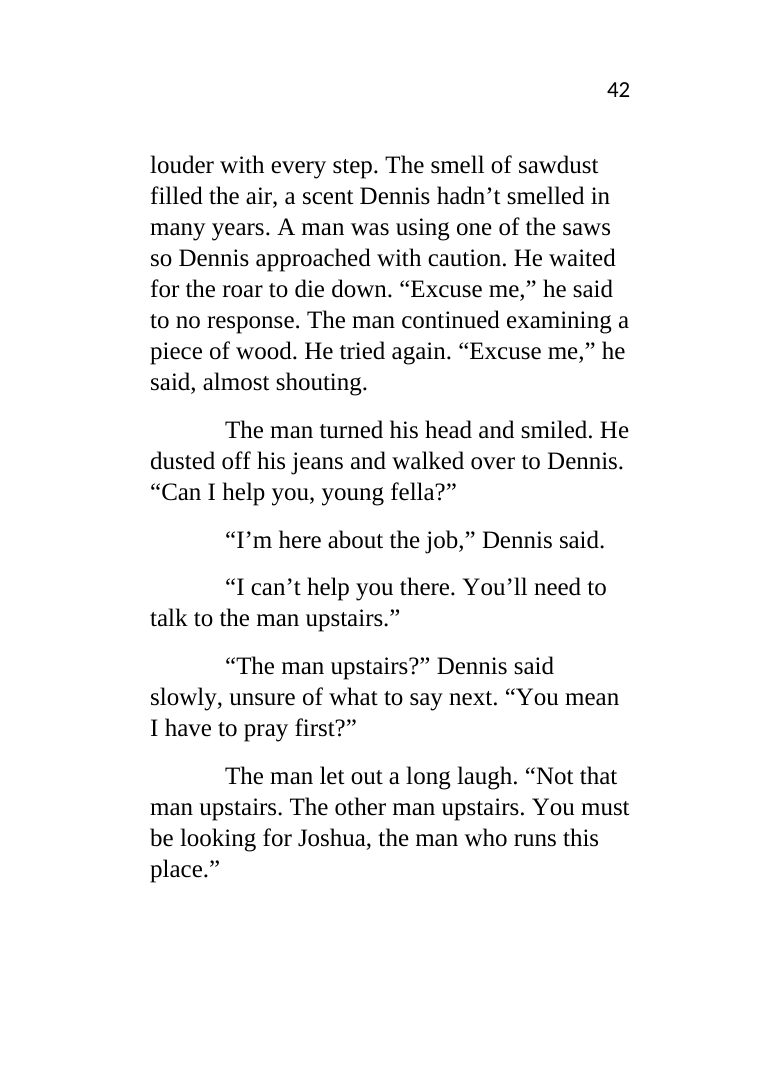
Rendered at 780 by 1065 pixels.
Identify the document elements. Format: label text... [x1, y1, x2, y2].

text The man turned his head and smiled. He dusted off his jeans and walked over to Dennis. “Can I help you, young fella?” [150, 415, 630, 506]
text “I can’t help you there. You’ll need to talk to the man upstairs.” [150, 572, 630, 632]
text “The man upstairs?” Dennis said slowly, unsure of what to say next. “You mean I have to pray first?” [150, 651, 630, 742]
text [150, 150, 630, 396]
text “I’m here about the job,” Dennis said. [150, 525, 630, 553]
text The man let out a long laugh. “Not that man upstairs. The other man upstairs. You must be looking for Joshua, the man who runs this place.” [150, 761, 630, 883]
